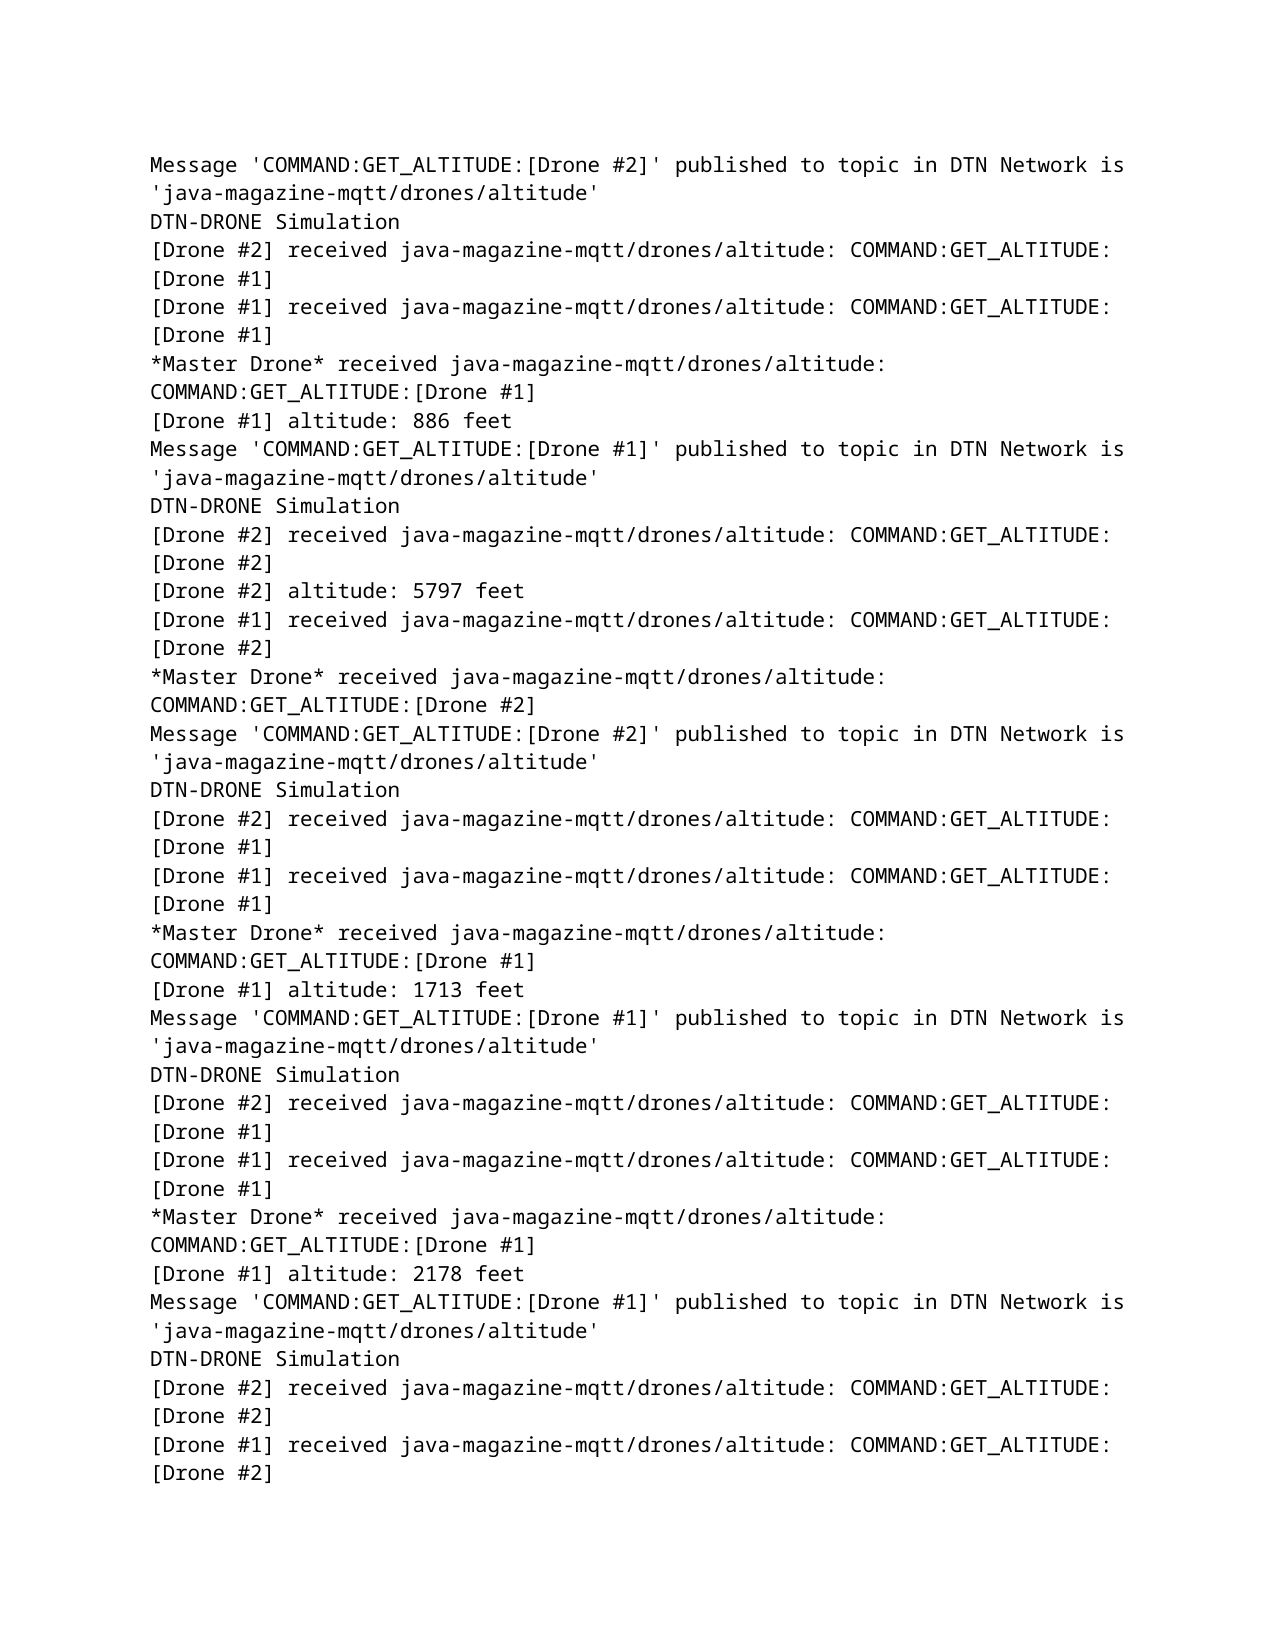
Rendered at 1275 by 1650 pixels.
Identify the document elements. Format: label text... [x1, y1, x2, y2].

text Message 'COMMAND:GET_ALTITUDE:[Drone #1]' published to topic in DTN Network is 'java-magazine-mqtt/drones/altitude' [150, 1003, 1125, 1060]
text Message 'COMMAND:GET_ALTITUDE:[Drone #1]' published to topic in DTN Network is 'java-magazine-mqtt/drones/altitude' [150, 434, 1125, 491]
text [Drone #1] received java-magazine-mqtt/drones/altitude: COMMAND:GET_ALTITUDE:[Drone #1] [150, 1145, 1125, 1202]
text [Drone #2] received java-magazine-mqtt/drones/altitude: COMMAND:GET_ALTITUDE:[Drone #2] [150, 520, 1125, 577]
text *Master Drone* received java-magazine-mqtt/drones/altitude: COMMAND:GET_ALTITUDE:[Drone #1] [150, 918, 1125, 975]
text [Drone #2] altitude: 5797 feet [150, 577, 1125, 605]
text [Drone #1] received java-magazine-mqtt/drones/altitude: COMMAND:GET_ALTITUDE:[Drone #2] [150, 605, 1125, 662]
text *Master Drone* received java-magazine-mqtt/drones/altitude: COMMAND:GET_ALTITUDE:[Drone #1] [150, 349, 1125, 406]
text *Master Drone* received java-magazine-mqtt/drones/altitude: COMMAND:GET_ALTITUDE:[Drone #1] [150, 1202, 1125, 1259]
text DTN-DRONE Simulation [150, 491, 1125, 520]
text Message 'COMMAND:GET_ALTITUDE:[Drone #2]' published to topic in DTN Network is 'java-magazine-mqtt/drones/altitude' [150, 719, 1125, 776]
text [Drone #1] received java-magazine-mqtt/drones/altitude: COMMAND:GET_ALTITUDE:[Drone #1] [150, 861, 1125, 918]
text Message 'COMMAND:GET_ALTITUDE:[Drone #1]' published to topic in DTN Network is 'java-magazine-mqtt/drones/altitude' [150, 1287, 1125, 1344]
text [Drone #2] received java-magazine-mqtt/drones/altitude: COMMAND:GET_ALTITUDE:[Drone #1] [150, 1088, 1125, 1145]
text DTN-DRONE Simulation [150, 1060, 1125, 1088]
text [Drone #2] received java-magazine-mqtt/drones/altitude: COMMAND:GET_ALTITUDE:[Drone #1] [150, 804, 1125, 861]
text [Drone #1] altitude: 1713 feet [150, 975, 1125, 1003]
text [Drone #1] received java-magazine-mqtt/drones/altitude: COMMAND:GET_ALTITUDE:[Drone #2] [150, 1430, 1125, 1487]
text [Drone #1] received java-magazine-mqtt/drones/altitude: COMMAND:GET_ALTITUDE:[Drone #1] [150, 292, 1125, 349]
text [Drone #1] altitude: 886 feet [150, 406, 1125, 434]
text [Drone #2] received java-magazine-mqtt/drones/altitude: COMMAND:GET_ALTITUDE:[Drone #2] [150, 1373, 1125, 1430]
text DTN-DRONE Simulation [150, 776, 1125, 804]
text [Drone #2] received java-magazine-mqtt/drones/altitude: COMMAND:GET_ALTITUDE:[Drone #1] [150, 235, 1125, 292]
text DTN-DRONE Simulation [150, 207, 1125, 235]
text DTN-DRONE Simulation [150, 1344, 1125, 1373]
text Message 'COMMAND:GET_ALTITUDE:[Drone #2]' published to topic in DTN Network is 'java-magazine-mqtt/drones/altitude' [150, 150, 1125, 207]
text *Master Drone* received java-magazine-mqtt/drones/altitude: COMMAND:GET_ALTITUDE:[Drone #2] [150, 662, 1125, 719]
text [Drone #1] altitude: 2178 feet [150, 1259, 1125, 1287]
